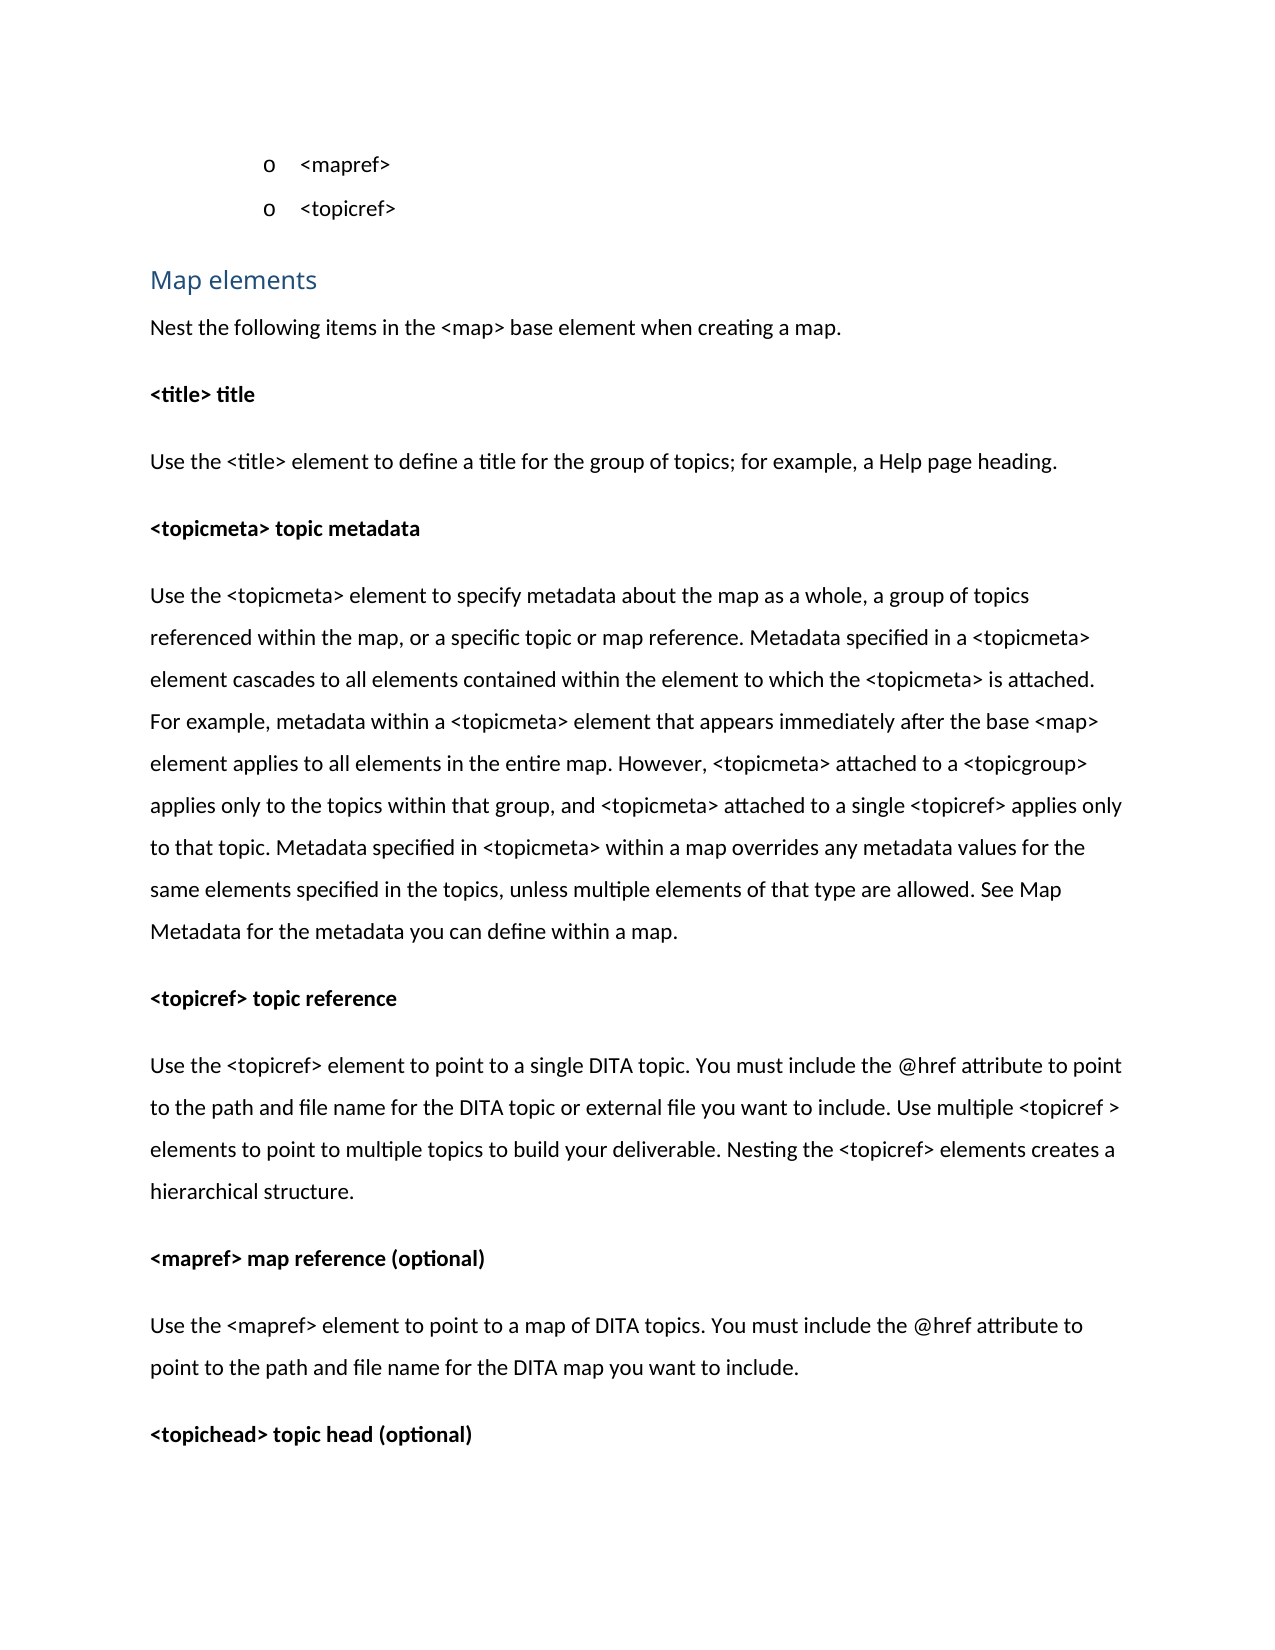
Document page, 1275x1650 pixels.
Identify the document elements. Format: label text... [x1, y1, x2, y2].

text <title> title [150, 381, 1125, 408]
text Use the <topicref> element to point to a single DITA topic. You must include the @href attribute to point to the path and file name for the DITA topic or external file you want to include. Use multiple <topicref > elements to point to multiple topics to build your deliverable. Nesting the <topicref> elements creates a hierarchical structure. [150, 1051, 1125, 1205]
text Nest the following items in the <map> base element when creating a map. [150, 313, 1125, 342]
text Use the <topicmeta> element to specify metadata about the map as a whole, a group of topics referenced within the map, or a specific topic or map reference. Metadata specified in a <topicmeta> element cascades to all elements contained within the element to which the <topicmeta> is attached. For example, metadata within a <topicmeta> element that appears immediately after the base <map> element applies to all elements in the entire map. However, <topicmeta> attached to a <topicgroup> applies only to the topics within that group, and <topicmeta> attached to a single <topicref> applies only to that topic. Metadata specified in <topicmeta> within a map overrides any metadata values for the same elements specified in the topics, unless multiple elements of that type are allowed. See Map Metadata for the metadata you can define within a map. [150, 581, 1125, 945]
text <topicref> topic reference [150, 984, 1125, 1012]
list <mapref> [262, 150, 1125, 179]
text <topichead> topic head (optional) [150, 1420, 1125, 1448]
subtitle Map elements [150, 262, 1125, 297]
text <topicmeta> topic metadata [150, 514, 1125, 542]
text <mapref> map reference (optional) [150, 1244, 1125, 1272]
text Use the <mapref> element to point to a map of DITA topics. You must include the @href attribute to point to the path and file name for the DITA map you want to include. [150, 1311, 1125, 1381]
text Use the <title> element to define a title for the group of topics; for example, a Help page heading. [150, 447, 1125, 476]
list <topicref> [262, 194, 1125, 223]
